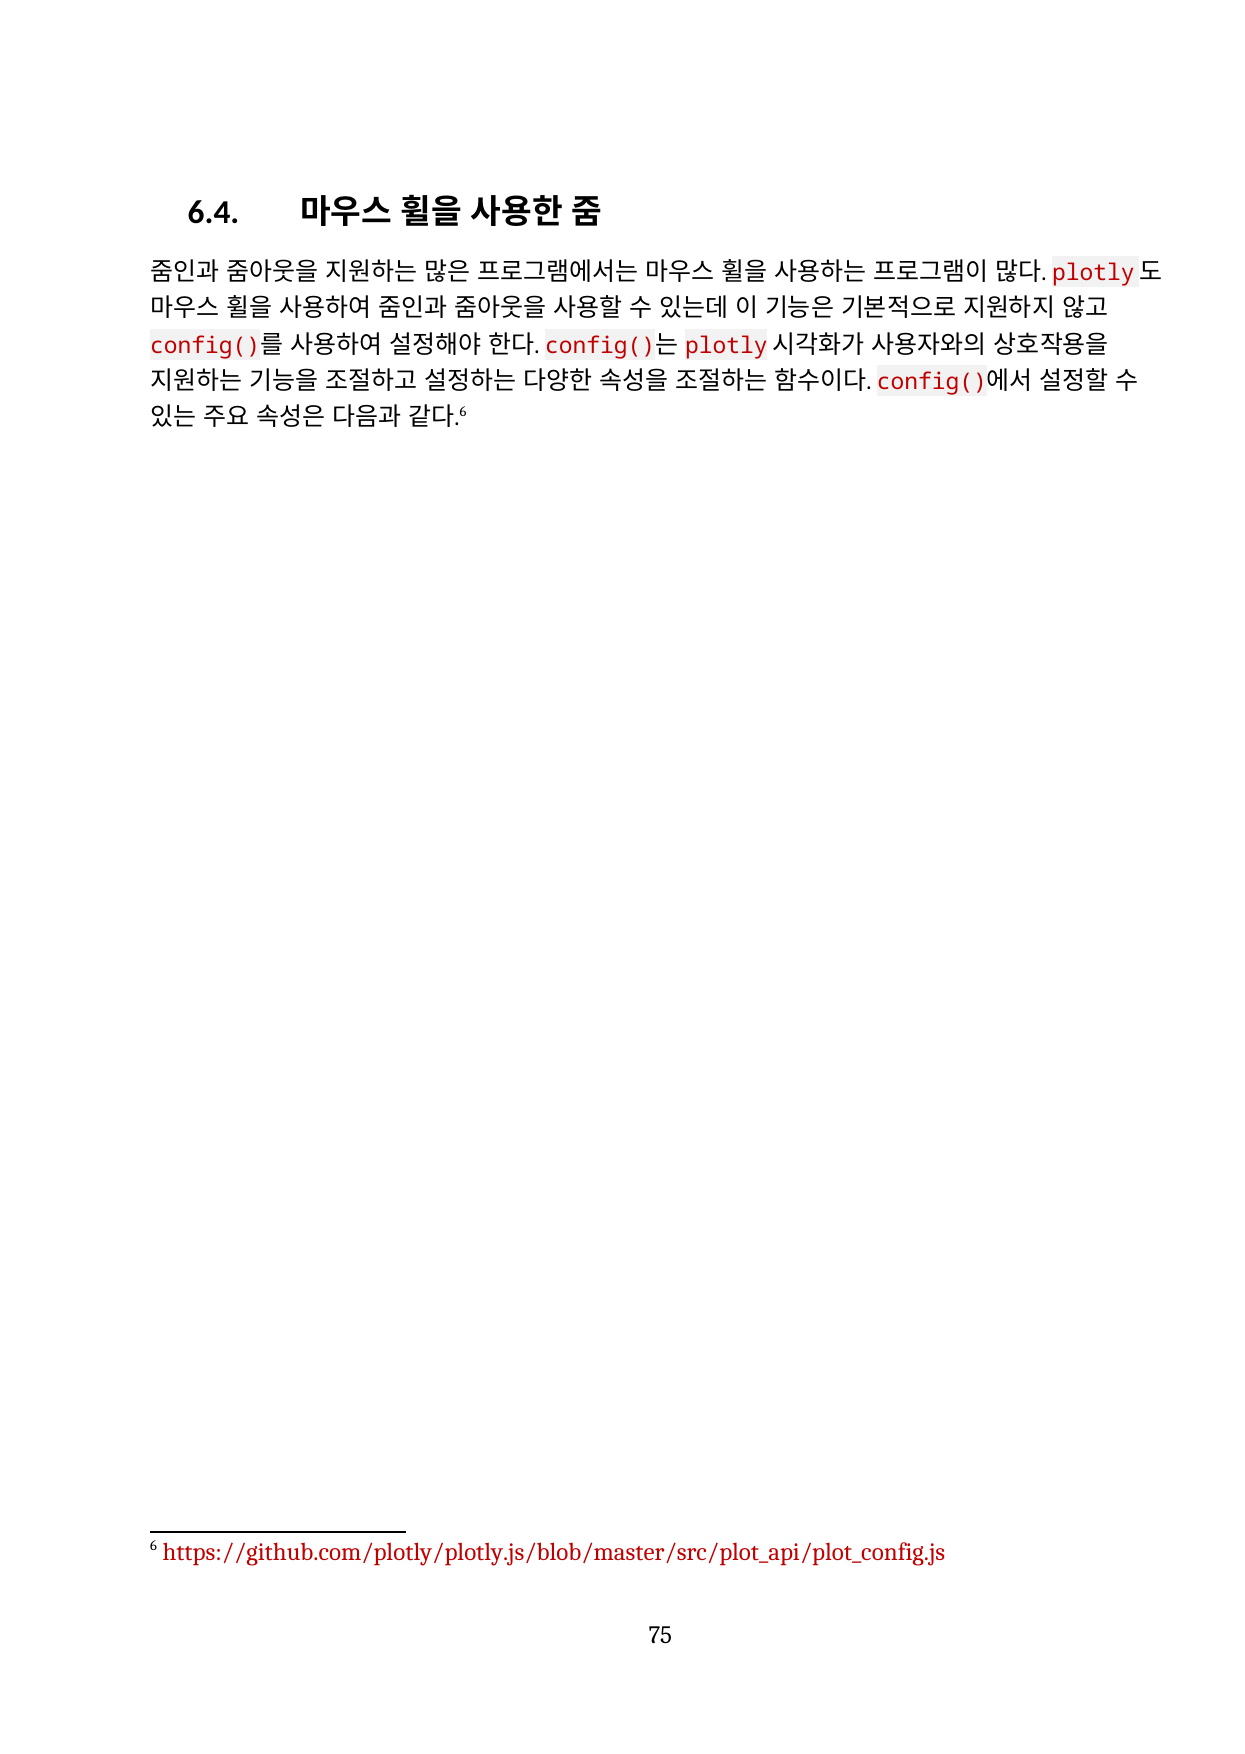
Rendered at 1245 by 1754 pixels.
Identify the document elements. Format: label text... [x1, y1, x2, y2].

subtitle 마우스 휠을 사용한 줌 [187, 187, 1170, 233]
text 줌인과 줌아웃을 지원하는 많은 프로그램에서는 마우스 휠을 사용하는 프로그램이 많다. plotly도 마우스 휠을 사용하여 줌인과 줌아웃을 사용할 수 있는데 이 기능은 기본적으로 지원하지 않고 config()를 사용하여 설정해야 한다. config()는 plotly 시각화가 사용자와의 상호작용을 지원하는 기능을 조절하고 설정하는 다양한 속성을 조절하는 함수이다. config()에서 설정할 수 있는 주요 속성은 다음과 같다. [150, 252, 1170, 433]
